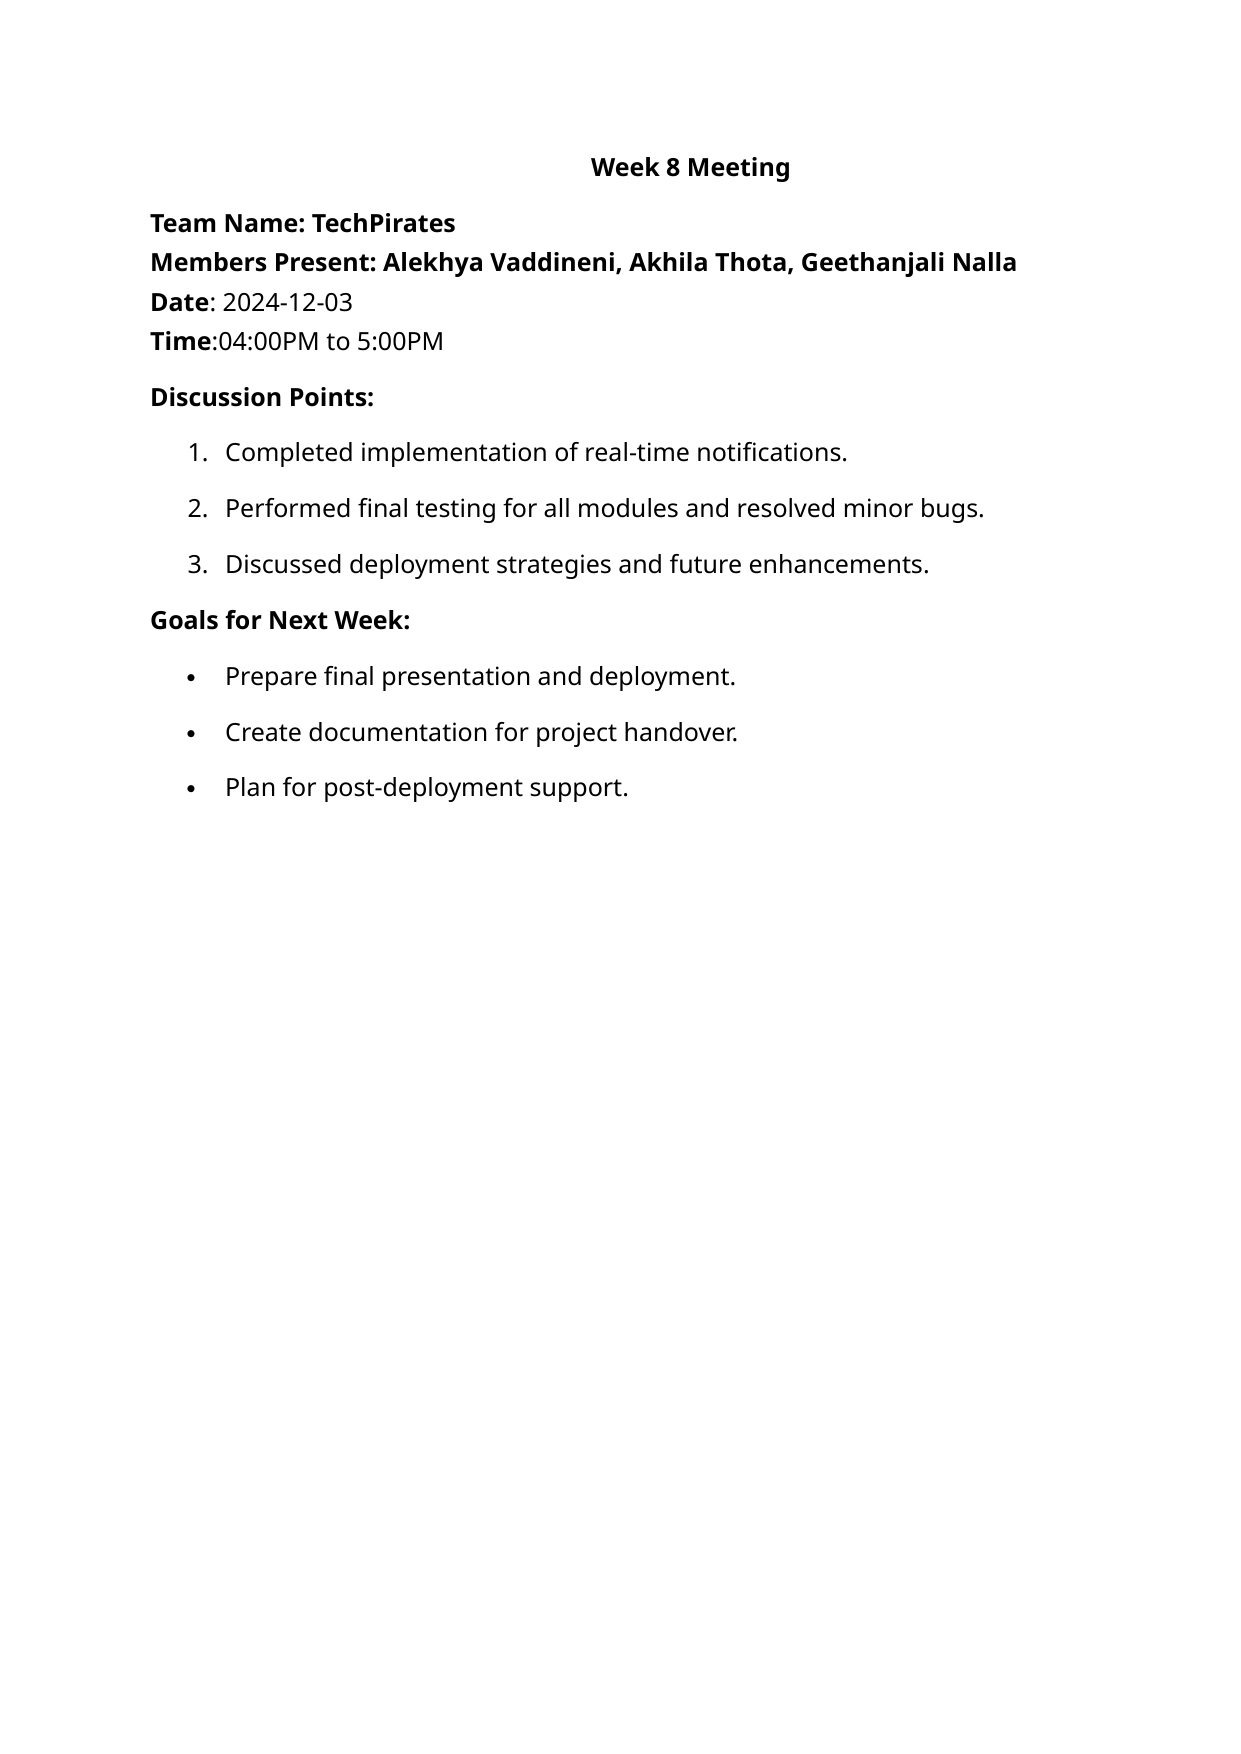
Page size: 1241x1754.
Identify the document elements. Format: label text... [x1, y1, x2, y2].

list Prepare final presentation and deployment. [187, 658, 1090, 692]
list Create documentation for project handover. [187, 714, 1090, 748]
list Discussed deployment strategies and future enhancements. [187, 547, 1090, 581]
text Discussion Points: [150, 379, 1090, 413]
list Completed implementation of real-time notifications. [187, 435, 1090, 469]
list Plan for post-deployment support. [187, 770, 1090, 804]
text Week 8 Meeting [150, 150, 1090, 184]
text Goals for Next Week: [150, 602, 1090, 637]
list Performed final testing for all modules and resolved minor bugs. [187, 491, 1090, 525]
text Team Name: TechPirates Members Present: Alekhya Vaddineni, Akhila Thota, Geethanjali Nalla Date: 2024-12-03 Time:04:00PM to 5:00PM [150, 206, 1090, 357]
